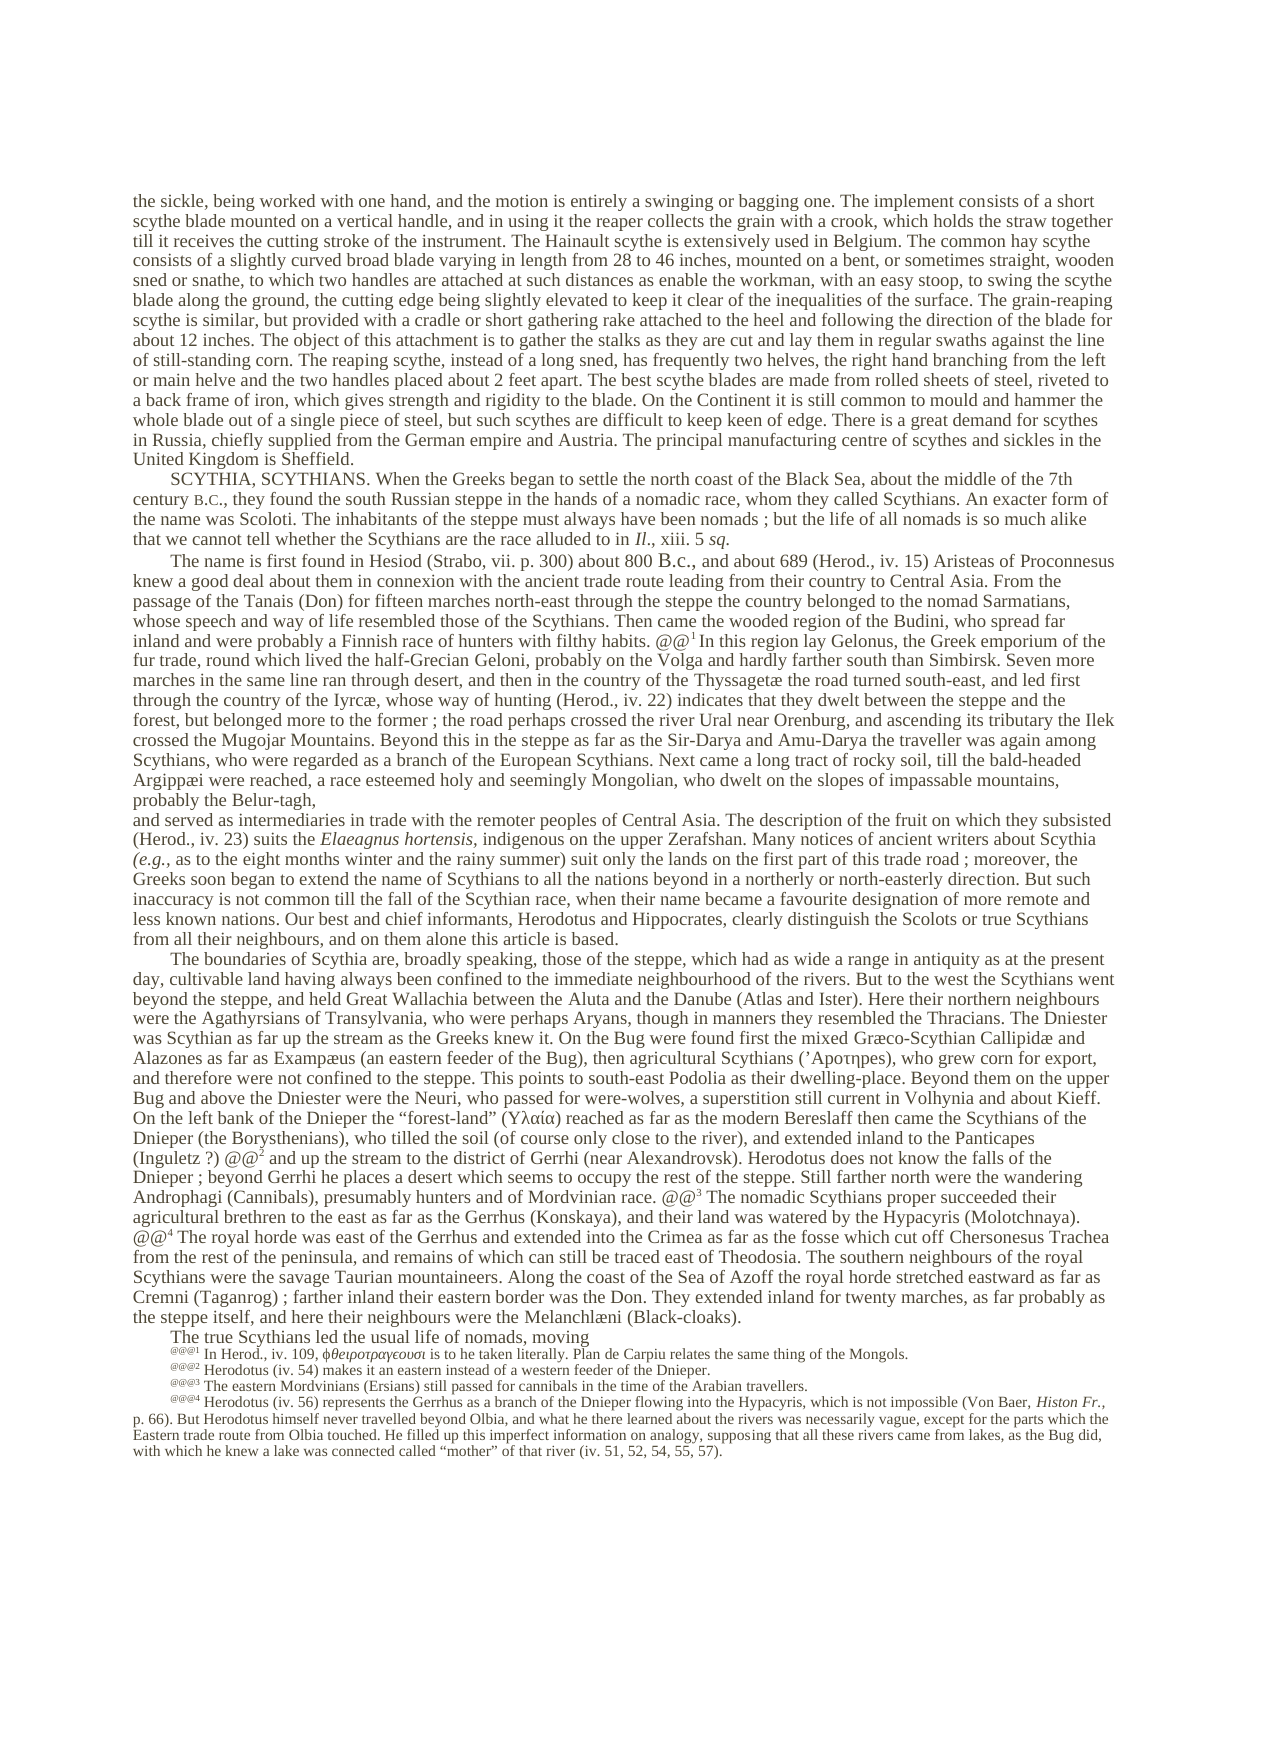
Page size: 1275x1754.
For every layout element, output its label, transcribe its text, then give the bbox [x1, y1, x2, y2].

text @@@1 In Herod., iv. 109, ϕθeιρoτραγϵoυσι is to he taken literally. Plan de Carpiu relates the same thing of the Mongols. [133, 1347, 1116, 1362]
text The boundaries of Scythia are, broadly speaking, those of the steppe, which had as wide a range in antiquity as at the present day, cultivable land having always been confined to the immediate neighbourhood of the rivers. But to the west the Scythians went beyond the steppe, and held Great Wallachia between the Aluta and the Danube (Atlas and Ister). Here their northern neighbours were the Agathyrsians of Transylvania, who were perhaps Aryans, though in manners they resembled the Thracians. The Dniester was Scythian as far up the stream as the Greeks knew it. On the Bug were found first the mixed Græco-Scythian Callipidæ and Alazones as far as Exampæus (an eastern feeder of the Bug), then agricultural Scythians (’Apoτηpes), who grew corn for export, and therefore were not confined to the steppe. This points to south-east Podolia as their dwelling-place. Beyond them on the upper Bug and above the Dniester were the Neuri, who passed for were-wolves, a superstition still current in Volhynia and about Kieff. On the left bank of the Dnieper the “forest-land” (Υλαία) reached as far as the modern Bereslaff then came the Scythians of the Dnieper (the Borysthenians), who tilled the soil (of course only close to the river), and extended inland to the Panticapes (Inguletz ?) @@2 and up the stream to the district of Gerrhi (near Alexandrovsk). Herodotus does not know the falls of the Dnieper ; beyond Gerrhi he places a desert which seems to occupy the rest of the steppe. Still farther north were the wandering Androphagi (Cannibals), presumably hunters and of Mordvinian race. @@3 The nomadic Scythians proper succeeded their agricultural brethren to the east as far as the Gerrhus (Konskaya), and their land was watered by the Hypacyris (Molotchnaya). @@4 The royal horde was east of the Gerrhus and extended into the Crimea as far as the fosse which cut off Chersonesus Trachea from the rest of the peninsula, and remains of which can still be traced east of Theodosia. The southern neighbours of the royal Scythians were the savage Taurian mountaineers. Along the coast of the Sea of Azoff the royal horde stretched eastward as far as Cremni (Taganrog) ; farther inland their eastern border was the Don. They extended inland for twenty marches, as far probably as the steppe itself, and here their neighbours were the Melanchlæni (Black-cloaks). [133, 949, 1116, 1327]
text The name is first found in Hesiod (Strabo, vii. p. 300) about 800 B.c., and about 689 (Herod., iv. 15) Aristeas of Proconnesus knew a good deal about them in connexion with the ancient trade route leading from their country to Central Asia. From the passage of the Tanais (Don) for fifteen marches north-east through the steppe the country belonged to the nomad Sarmatians, whose speech and way of life resembled those of the Scythians. Then came the wooded region of the Budini, who spread far inland and were probably a Finnish race of hunters with filthy habits. @@1 In this region lay Gelonus, the Greek emporium of the fur trade, round which lived the half-Grecian Geloni, probably on the Volga and hardly farther south than Simbirsk. Seven more marches in the same line ran through desert, and then in the country of the Thyssagetæ the road turned south-east, and led first through the country of the Iyrcæ, whose way of hunting (Herod., iv. 22) indicates that they dwelt between the steppe and the forest, but belonged more to the former ; the road perhaps crossed the river Ural near Orenburg, and ascending its tributary the Ilek crossed the Mugojar Mountains. Beyond this in the steppe as far as the Sir-Darya and Amu-Darya the traveller was again among Scythians, who were regarded as a branch of the European Scythians. Next came a long tract of rocky soil, till the bald-headed Argippæi were reached, a race esteemed holy and seemingly Mongolian, who dwelt on the slopes of impassable mountains, probably the Belur-tagh, [133, 549, 1116, 810]
text SCYTHIA, SCYTHIANS. When the Greeks began to settle the north coast of the Black Sea, about the middle of the 7th century b.c., they found the south Russian steppe in the hands of a nomadic race, whom they called Scythians. An exacter form of the name was Scoloti. The inhabitants of the steppe must always have been nomads ; but the life of all nomads is so much alike that we cannot tell whether the Scythians are the race alluded to in Il., xiii. 5 sq. [133, 470, 1116, 549]
text @@@2 Herodotus (iv. 54) makes it an eastern instead of a western feeder of the Dnieper. [133, 1362, 1116, 1378]
text @@@3 The eastern Mordvinians (Ersians) still passed for cannibals in the time of the Arabian travellers. [133, 1378, 1116, 1395]
text The true Scythians led the usual life of nomads, moving [133, 1327, 1116, 1347]
text the sickle, being worked with one hand, and the motion is entirely a swinging or bagging one. The implement consists of a short scythe blade mounted on a vertical handle, and in using it the reaper collects the grain with a crook, which holds the straw together till it receives the cutting stroke of the instrument. The Hainault scythe is extensively used in Belgium. The common hay scythe consists of a slightly curved broad blade varying in length from 28 to 46 inches, mounted on a bent, or sometimes straight, wooden sned or snathe, to which two handles are attached at such distances as enable the workman, with an easy stoop, to swing the scythe blade along the ground, the cutting edge being slightly elevated to keep it clear of the inequalities of the surface. The grain-reaping scythe is similar, but provided with a cradle or short gathering rake attached to the heel and following the direction of the blade for about 12 inches. The object of this attachment is to gather the stalks as they are cut and lay them in regular swaths against the line of still-standing corn. The reaping scythe, instead of a long sned, has frequently two helves, the right hand branching from the left or main helve and the two handles placed about 2 feet apart. The best scythe blades are made from rolled sheets of steel, riveted to a back frame of iron, which gives strength and rigidity to the blade. On the Continent it is still common to mould and hammer the whole blade out of a single piece of steel, but such scythes are difficult to keep keen of edge. There is a great demand for scythes in Russia, chiefly supplied from the German empire and Austria. The principal manufacturing centre of scythes and sickles in the United Kingdom is Sheffield. [133, 191, 1116, 470]
text and served as intermediaries in trade with the remoter peoples of Central Asia. The description of the fruit on which they subsisted (Herod., iv. 23) suits the Elaeagnus hortensis, indigenous on the upper Zerafshan. Many notices of ancient writers about Scythia (e.g., as to the eight months winter and the rainy summer) suit only the lands on the first part of this trade road ; moreover, the Greeks soon began to extend the name of Scythians to all the nations beyond in a northerly or north-easterly direction. But such inaccuracy is not common till the fall of the Scythian race, when their name became a favourite designation of more remote and less known nations. Our best and chief informants, Herodotus and Hippocrates, clearly distinguish the Scolots or true Scythians from all their neighbours, and on them alone this article is based. [133, 810, 1116, 949]
text @@@4 Herodotus (iv. 56) represents the Gerrhus as a branch of the Dnieper flowing into the Hypacyris, which is not impossible (Von Baer, Histon Fr., p. 66). But Herodotus himself never travelled beyond Olbia, and what he there learned about the rivers was necessarily vague, except for the parts which the Eastern trade route from Olbia touched. He filled up this imperfect information on analogy, supposing that all these rivers came from lakes, as the Bug did, with which he knew a lake was connected called “mother” of that river (iv. 51, 52, 54, 55, 57). [133, 1395, 1116, 1460]
